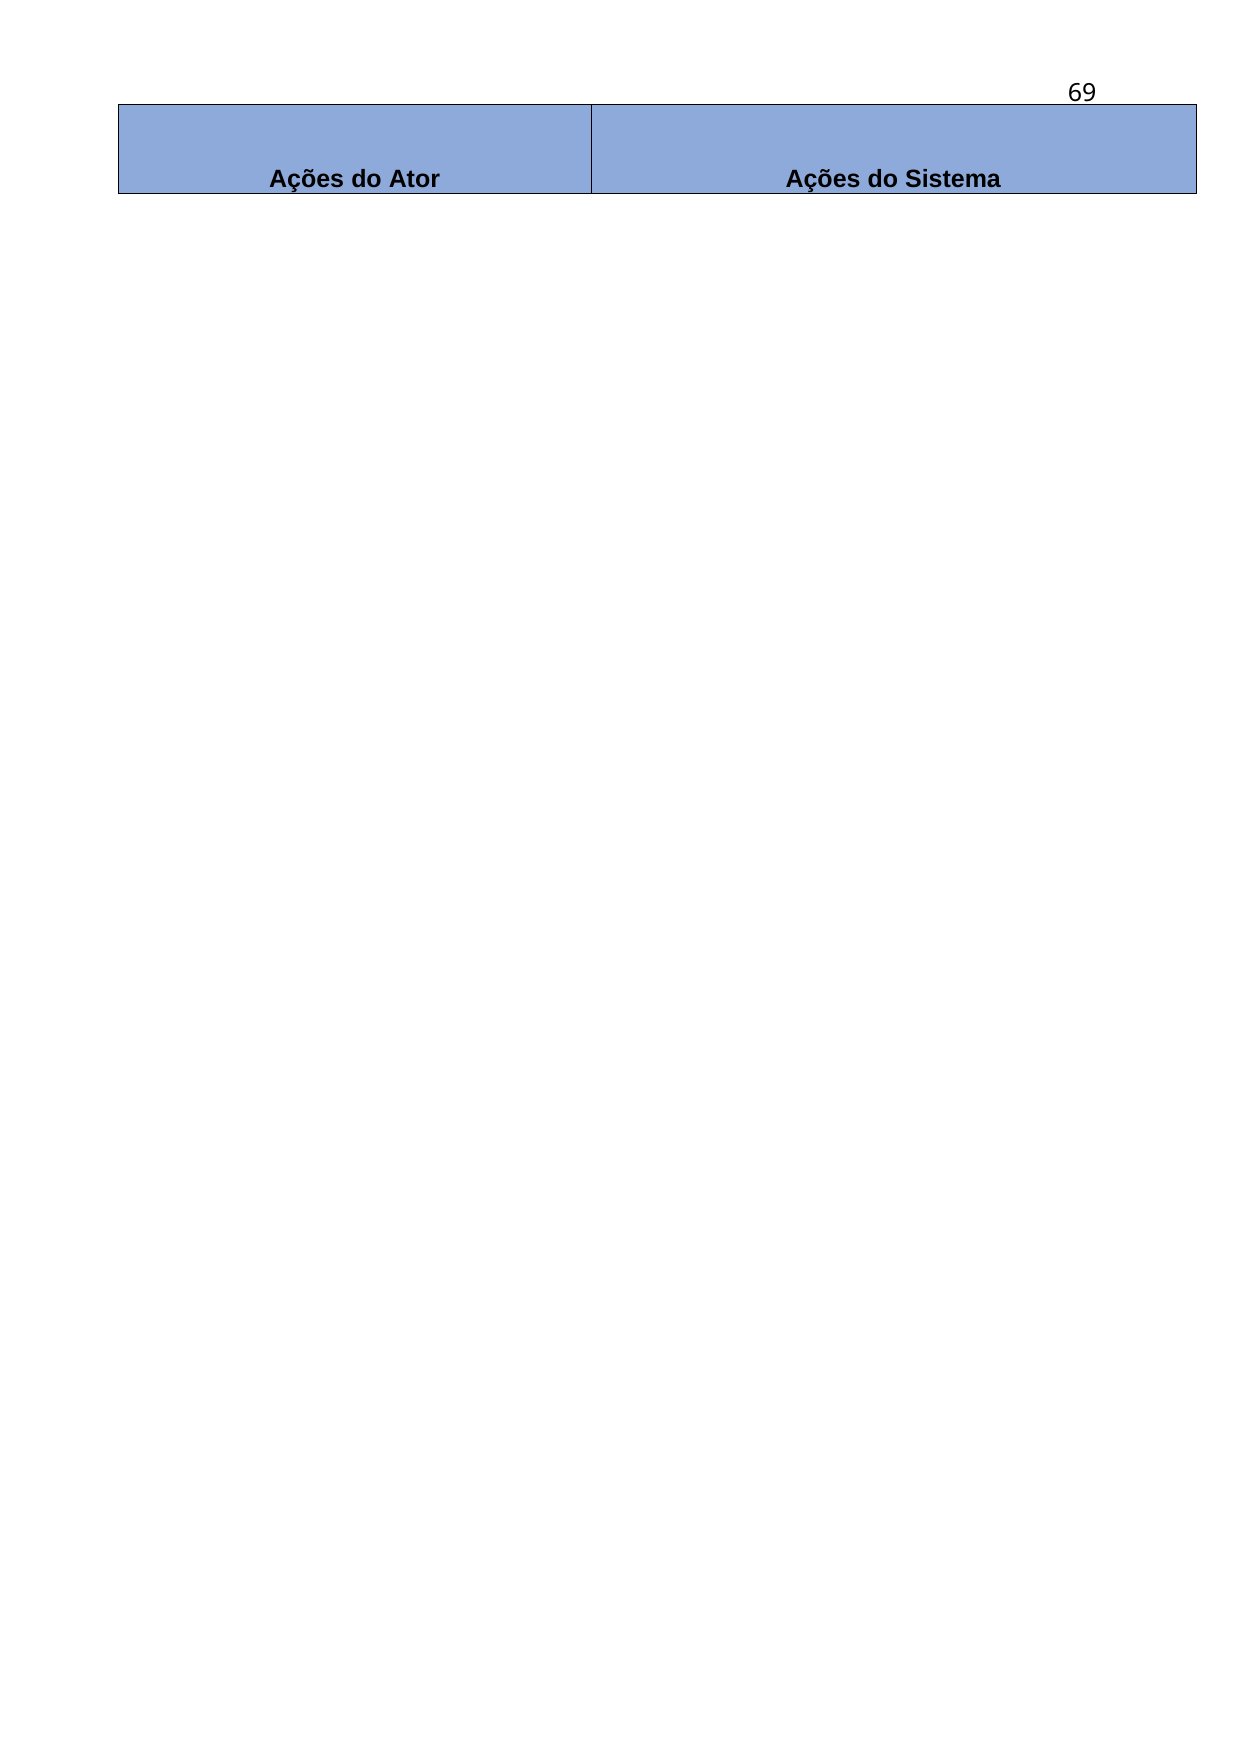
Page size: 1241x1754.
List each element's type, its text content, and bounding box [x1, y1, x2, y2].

table_cell Ações do Ator [119, 105, 591, 193]
table_cell Ações do Sistema [592, 105, 1196, 193]
